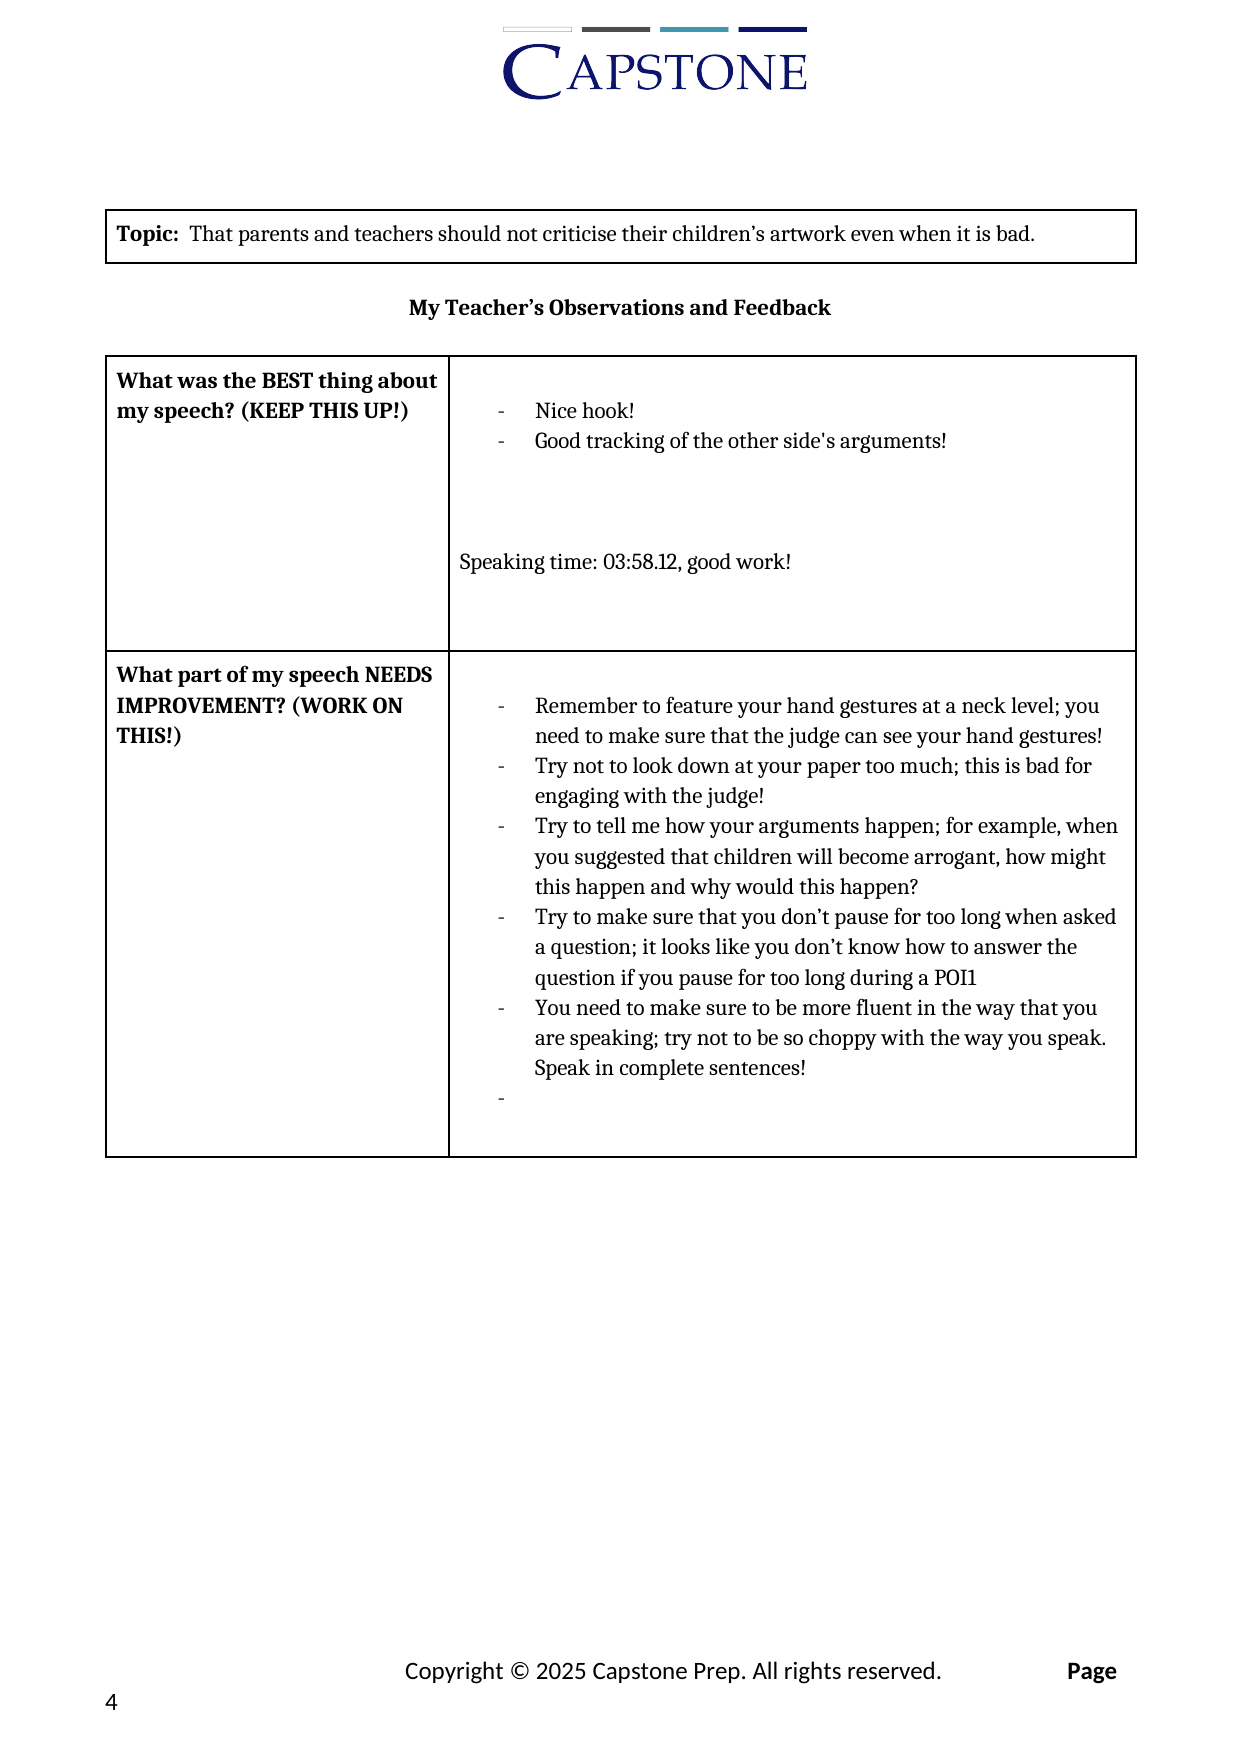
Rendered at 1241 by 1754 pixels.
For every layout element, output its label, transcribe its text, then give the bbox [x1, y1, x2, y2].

picture [495, 18, 816, 106]
table_cell What part of my speech NEEDS IMPROVEMENT? (WORK ON THIS!) [107, 652, 448, 1156]
table_header Topic: That parents and teachers should not criticise their children’s artwork even when it is bad. [107, 211, 1135, 262]
table_header What was the BEST thing about my speech? (KEEP THIS UP!) [107, 357, 448, 650]
table_cell Remember to feature your hand gestures at a neck level; you need to make sure that the judge can see your hand gestures! Try not to look down at your paper too much; this is bad for engaging with the judge! Try to tell me how your arguments happen; for example, when you suggested that children will become arrogant, how might this happen and why would this happen? Try to make sure that you don’t pause for too long when asked a question; it looks like you don’t know how to answer the question if you pause for too long during a POI1 You need to make sure to be more fluent in the way that you are speaking; try not to be so choppy with the way you speak. Speak in complete sentences! [450, 652, 1135, 1156]
table_header Nice hook! Good tracking of the other side's arguments! Speaking time: 03:58.12, good work! [450, 357, 1135, 650]
text My Teacher’s Observations and Feedback [105, 294, 1135, 321]
